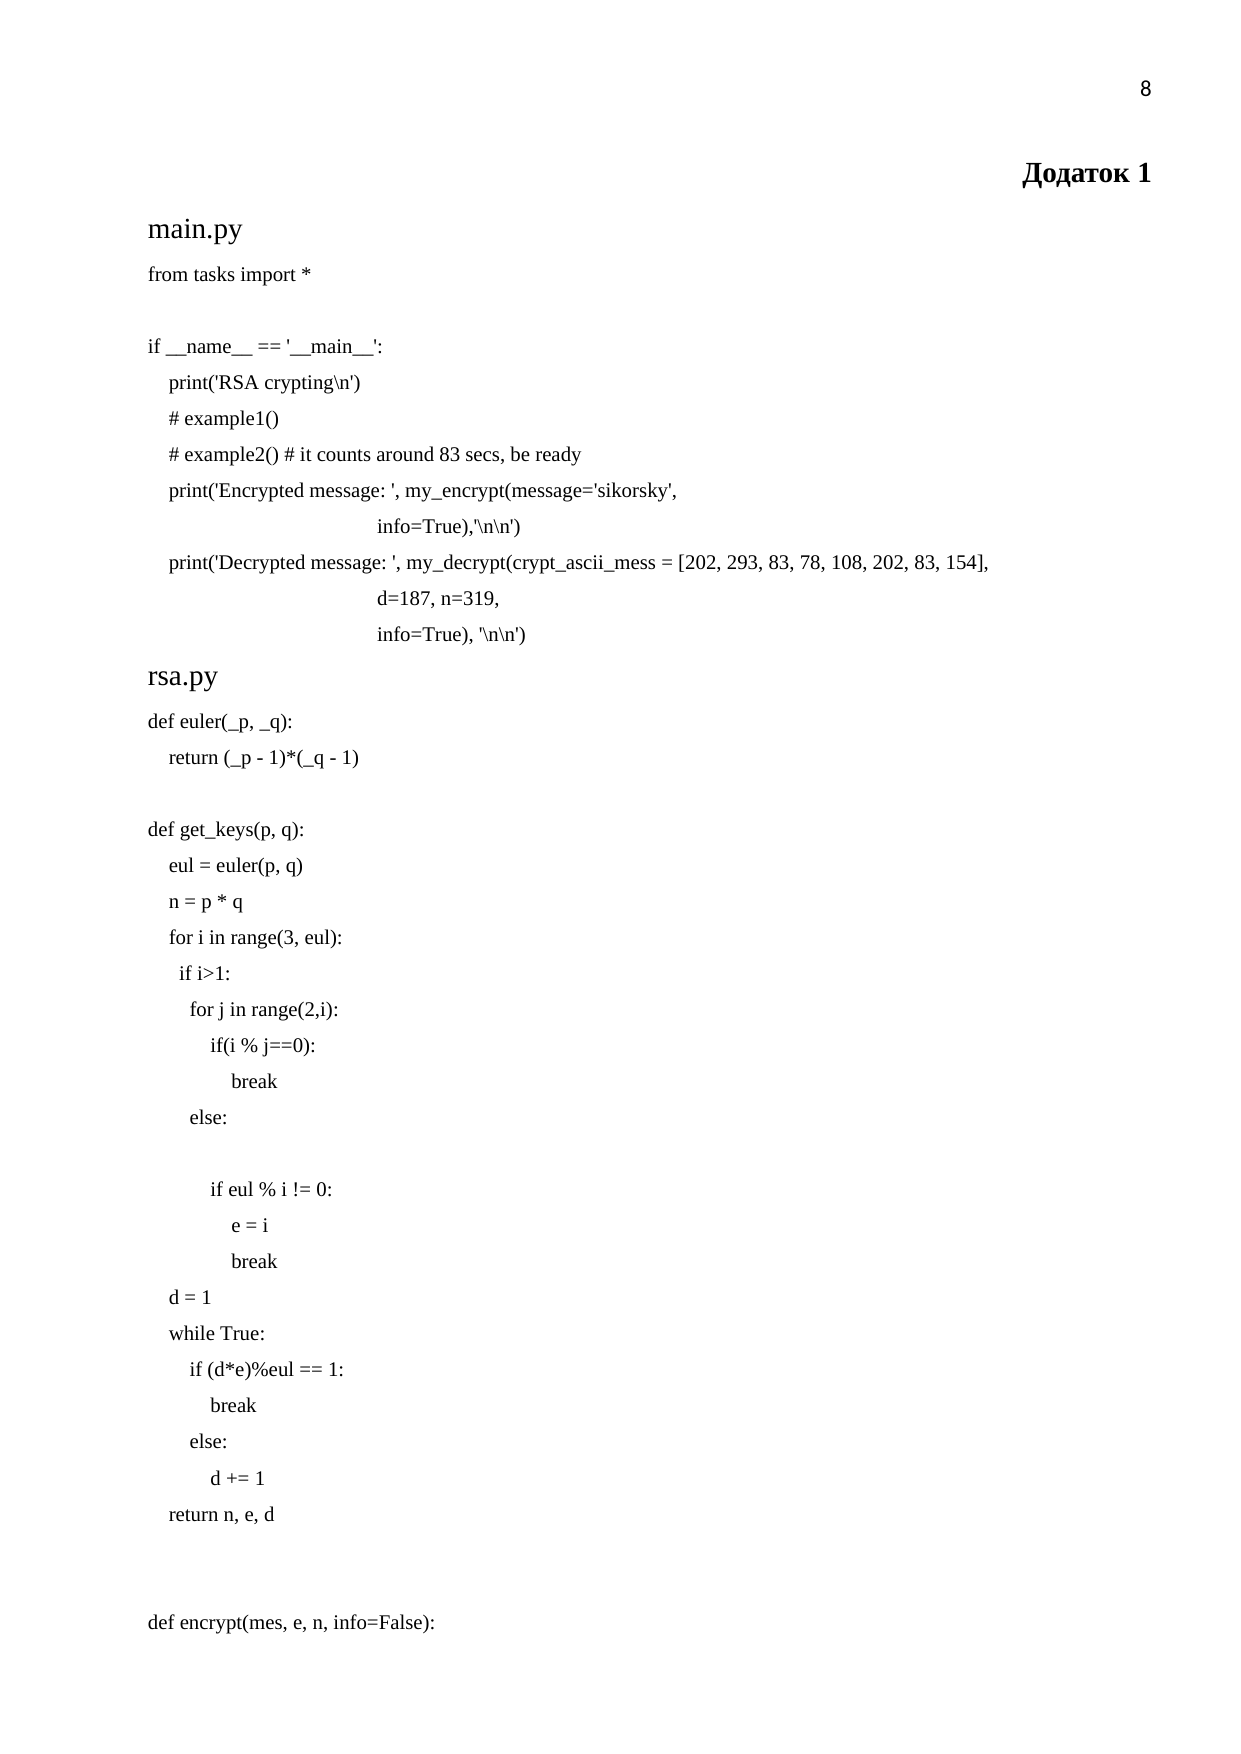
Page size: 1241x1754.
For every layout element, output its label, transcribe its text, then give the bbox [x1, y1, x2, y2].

text n = p * q [148, 889, 1152, 913]
text break [148, 1393, 1152, 1417]
text if(i % j==0): [148, 1033, 1152, 1057]
text break [148, 1069, 1152, 1093]
text for i in range(3, eul): [148, 925, 1152, 949]
subtitle Додаток 1 [74, 155, 1152, 188]
text d = 1 [148, 1285, 1152, 1309]
text info=True),'\n\n') [148, 514, 1152, 538]
text e = i [148, 1213, 1152, 1237]
text if (d*e)%eul == 1: [148, 1357, 1152, 1381]
text from tasks import * [148, 262, 1152, 286]
text def encrypt(mes, e, n, info=False): [148, 1609, 1152, 1634]
text while True: [148, 1321, 1152, 1345]
text print('Encrypted message: ', my_encrypt(message='sikorsky', [148, 478, 1152, 502]
text info=True), '\n\n') [148, 622, 1152, 646]
text # example2() # it counts around 83 secs, be ready [148, 442, 1152, 466]
text print('RSA crypting\n') [148, 370, 1152, 394]
text d += 1 [148, 1465, 1152, 1489]
text print('Decrypted message: ', my_decrypt(crypt_ascii_mess = [202, 293, 83, 78, 108, 202, 83, 154], [148, 550, 1152, 574]
text def get_keys(p, q): [148, 817, 1152, 841]
text else: [148, 1105, 1152, 1129]
text return (_p - 1)*(_q - 1) [148, 744, 1152, 769]
text if __name__ == '__main__': [148, 334, 1152, 358]
text d=187, n=319, [148, 586, 1152, 610]
text break [148, 1249, 1152, 1273]
text eul = euler(p, q) [148, 853, 1152, 877]
text for j in range(2,i): [148, 997, 1152, 1021]
text else: [148, 1429, 1152, 1453]
text main.py [148, 211, 1152, 245]
text if i>1: [148, 961, 1152, 985]
text rsa.py [148, 658, 1152, 692]
text def euler(_p, _q): [148, 708, 1152, 733]
text if eul % i != 0: [148, 1177, 1152, 1201]
text return n, e, d [148, 1501, 1152, 1526]
text # example1() [148, 406, 1152, 430]
